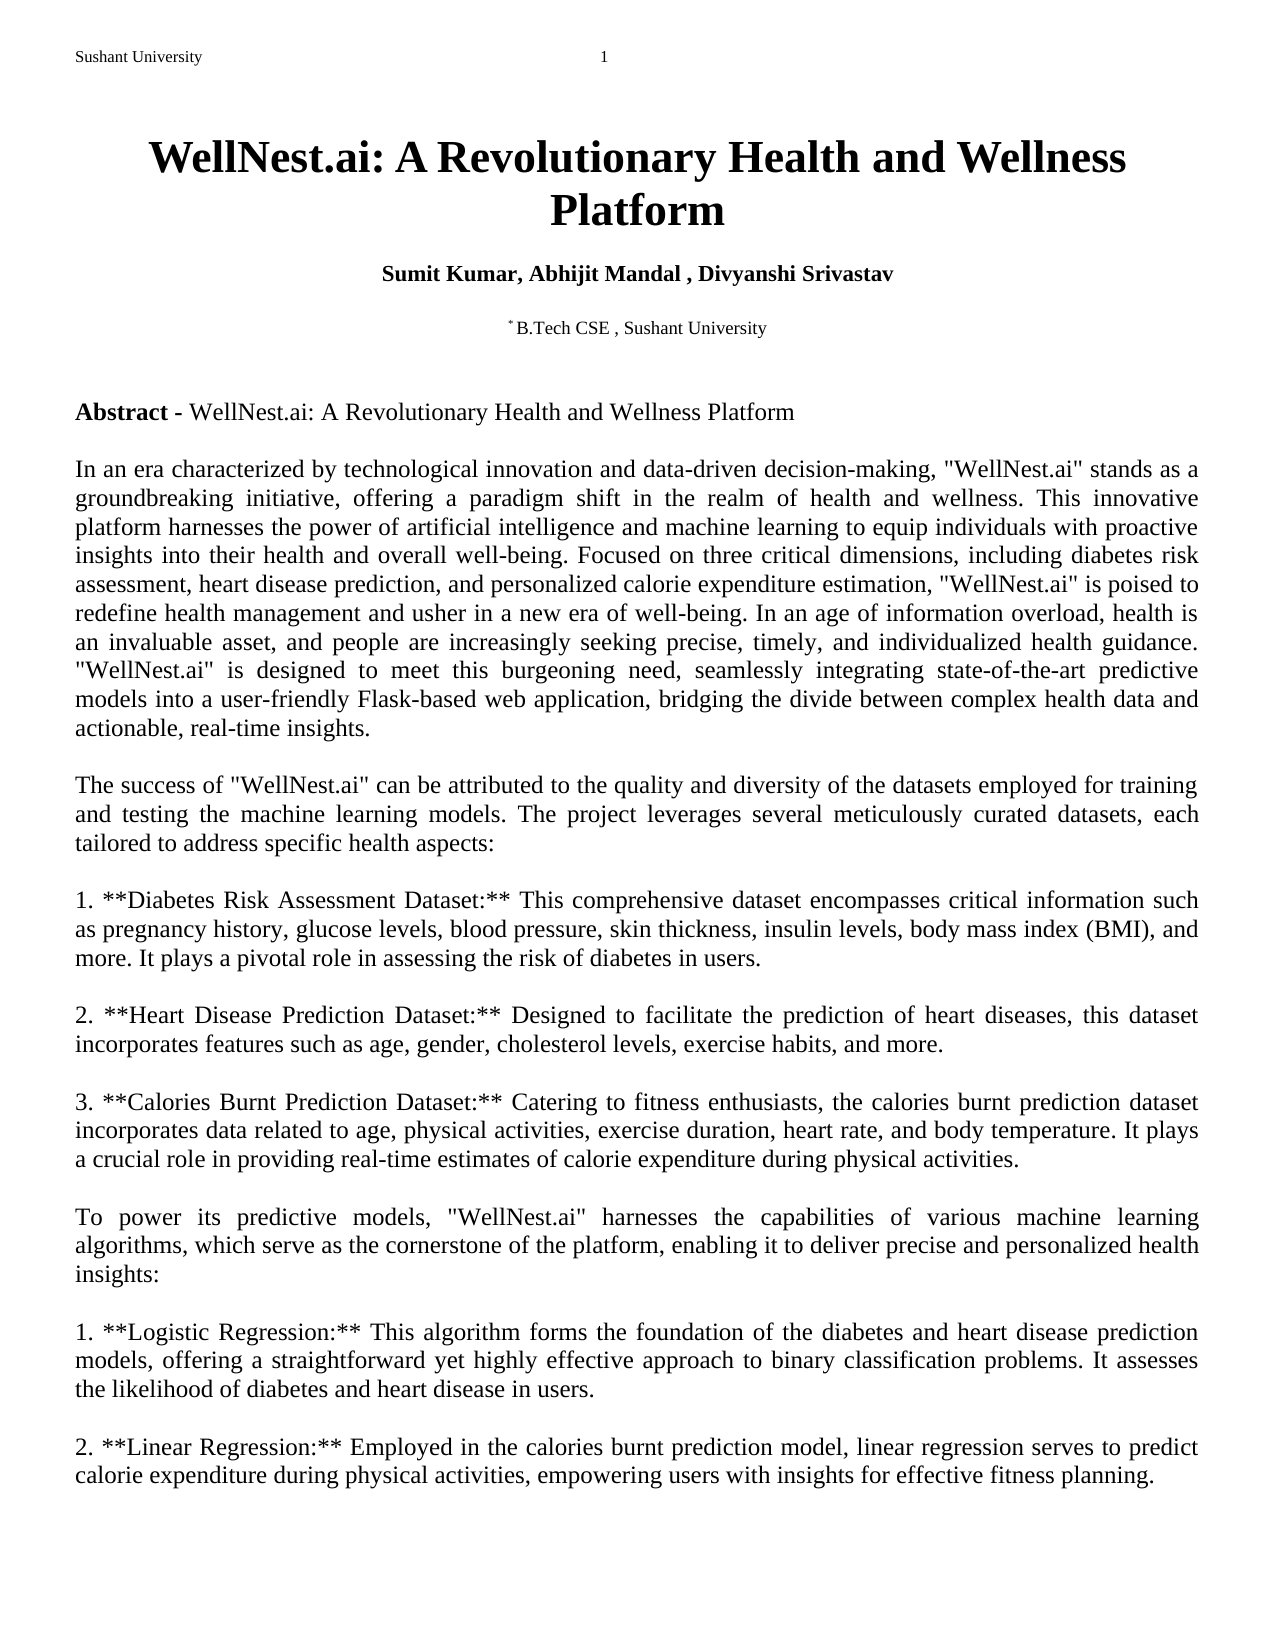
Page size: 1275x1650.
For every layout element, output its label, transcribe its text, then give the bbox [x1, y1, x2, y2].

subtitle WellNest.ai: A Revolutionary Health and Wellness Platform [75, 130, 1200, 235]
text 1. **Logistic Regression:** This algorithm forms the foundation of the diabetes and heart disease prediction models, offering a straightforward yet highly effective approach to binary classification problems. It assesses the likelihood of diabetes and heart disease in users. [75, 1317, 1200, 1403]
subtitle Sumit Kumar, Abhijit Mandal , Divyanshi Srivastav [75, 260, 1200, 287]
text 2. **Heart Disease Prediction Dataset:** Designed to facilitate the prediction of heart diseases, this dataset incorporates features such as age, gender, cholesterol levels, exercise habits, and more. [75, 1001, 1200, 1058]
text 1. **Diabetes Risk Assessment Dataset:** This comprehensive dataset encompasses critical information such as pregnancy history, glucose levels, blood pressure, skin thickness, insulin levels, body mass index (BMI), and more. It plays a pivotal role in assessing the risk of diabetes in users. [75, 886, 1200, 972]
text The success of "WellNest.ai" can be attributed to the quality and diversity of the datasets employed for training and testing the machine learning models. The project leverages several meticulously curated datasets, each tailored to address specific health aspects: [75, 771, 1200, 857]
text To power its predictive models, "WellNest.ai" harnesses the capabilities of various machine learning algorithms, which serve as the cornerstone of the platform, enabling it to deliver precise and personalized health insights: [75, 1202, 1200, 1288]
text * B.Tech CSE , Sushant University [75, 317, 1200, 339]
text 3. **Calories Burnt Prediction Dataset:** Catering to fitness enthusiasts, the calories burnt prediction dataset incorporates data related to age, physical activities, exercise duration, heart rate, and body temperature. It plays a crucial role in providing real-time estimates of calorie expenditure during physical activities. [75, 1087, 1200, 1173]
text In an era characterized by technological innovation and data-driven decision-making, "WellNest.ai" stands as a groundbreaking initiative, offering a paradigm shift in the realm of health and wellness. This innovative platform harnesses the power of artificial intelligence and machine learning to equip individuals with proactive insights into their health and overall well-being. Focused on three critical dimensions, including diabetes risk assessment, heart disease prediction, and personalized calorie expenditure estimation, "WellNest.ai" is poised to redefine health management and usher in a new era of well-being. In an age of information overload, health is an invaluable asset, and people are increasingly seeking precise, timely, and individualized health guidance. "WellNest.ai" is designed to meet this burgeoning need, seamlessly integrating state-of-the-art predictive models into a user-friendly Flask-based web application, bridging the divide between complex health data and actionable, real-time insights. [75, 454, 1200, 742]
text 2. **Linear Regression:** Employed in the calories burnt prediction model, linear regression serves to predict calorie expenditure during physical activities, empowering users with insights for effective fitness planning. [75, 1432, 1200, 1489]
text Abstract - WellNest.ai: A Revolutionary Health and Wellness Platform [75, 397, 1200, 426]
